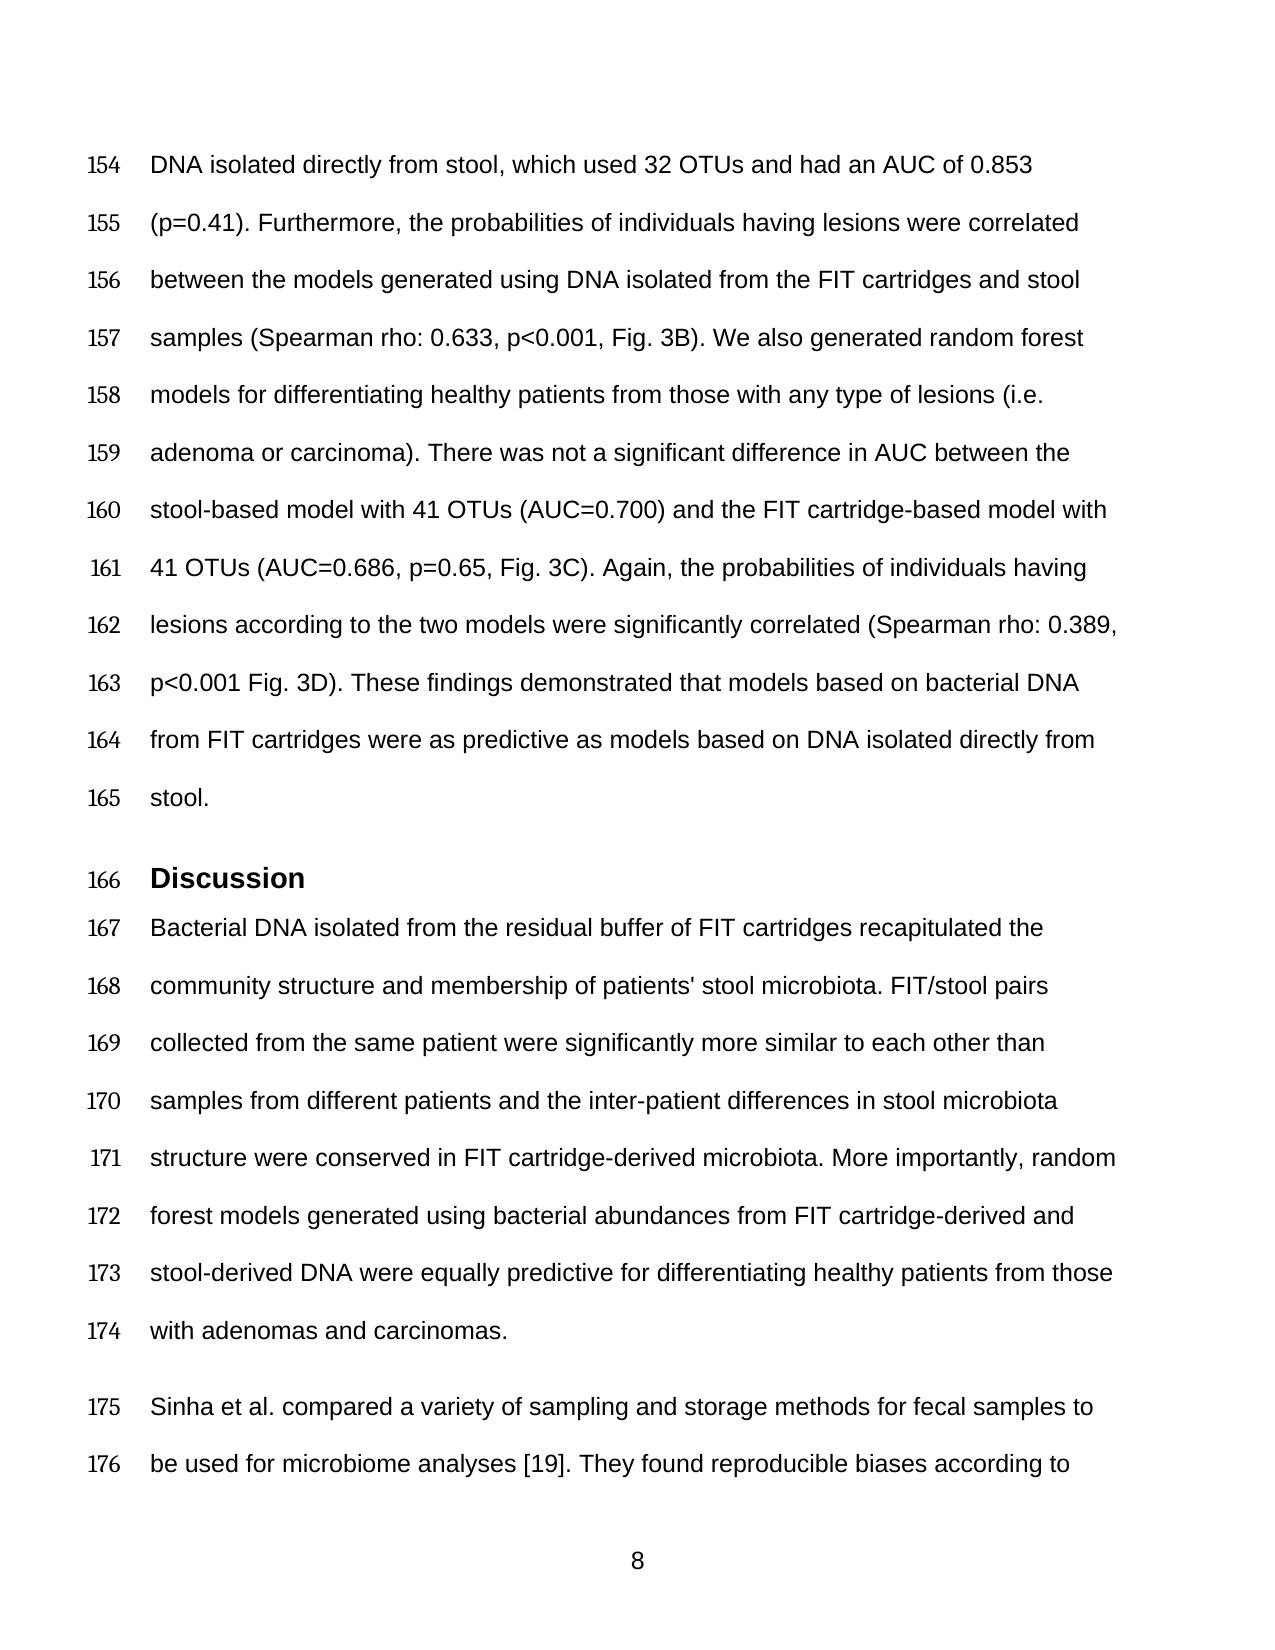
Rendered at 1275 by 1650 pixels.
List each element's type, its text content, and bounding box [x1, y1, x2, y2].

subtitle Discussion [150, 861, 1125, 894]
text Bacterial DNA isolated from the residual buffer of FIT cartridges recapitulated the community structure and membership of patients' stool microbiota. FIT/stool pairs collected from the same patient were significantly more similar to each other than samples from different patients and the inter-patient differences in stool microbiota structure were conserved in FIT cartridge-derived microbiota. More importantly, random forest models generated using bacterial abundances from FIT cartridge-derived and stool-derived DNA were equally predictive for differentiating healthy patients from those with adenomas and carcinomas. [150, 913, 1125, 1344]
